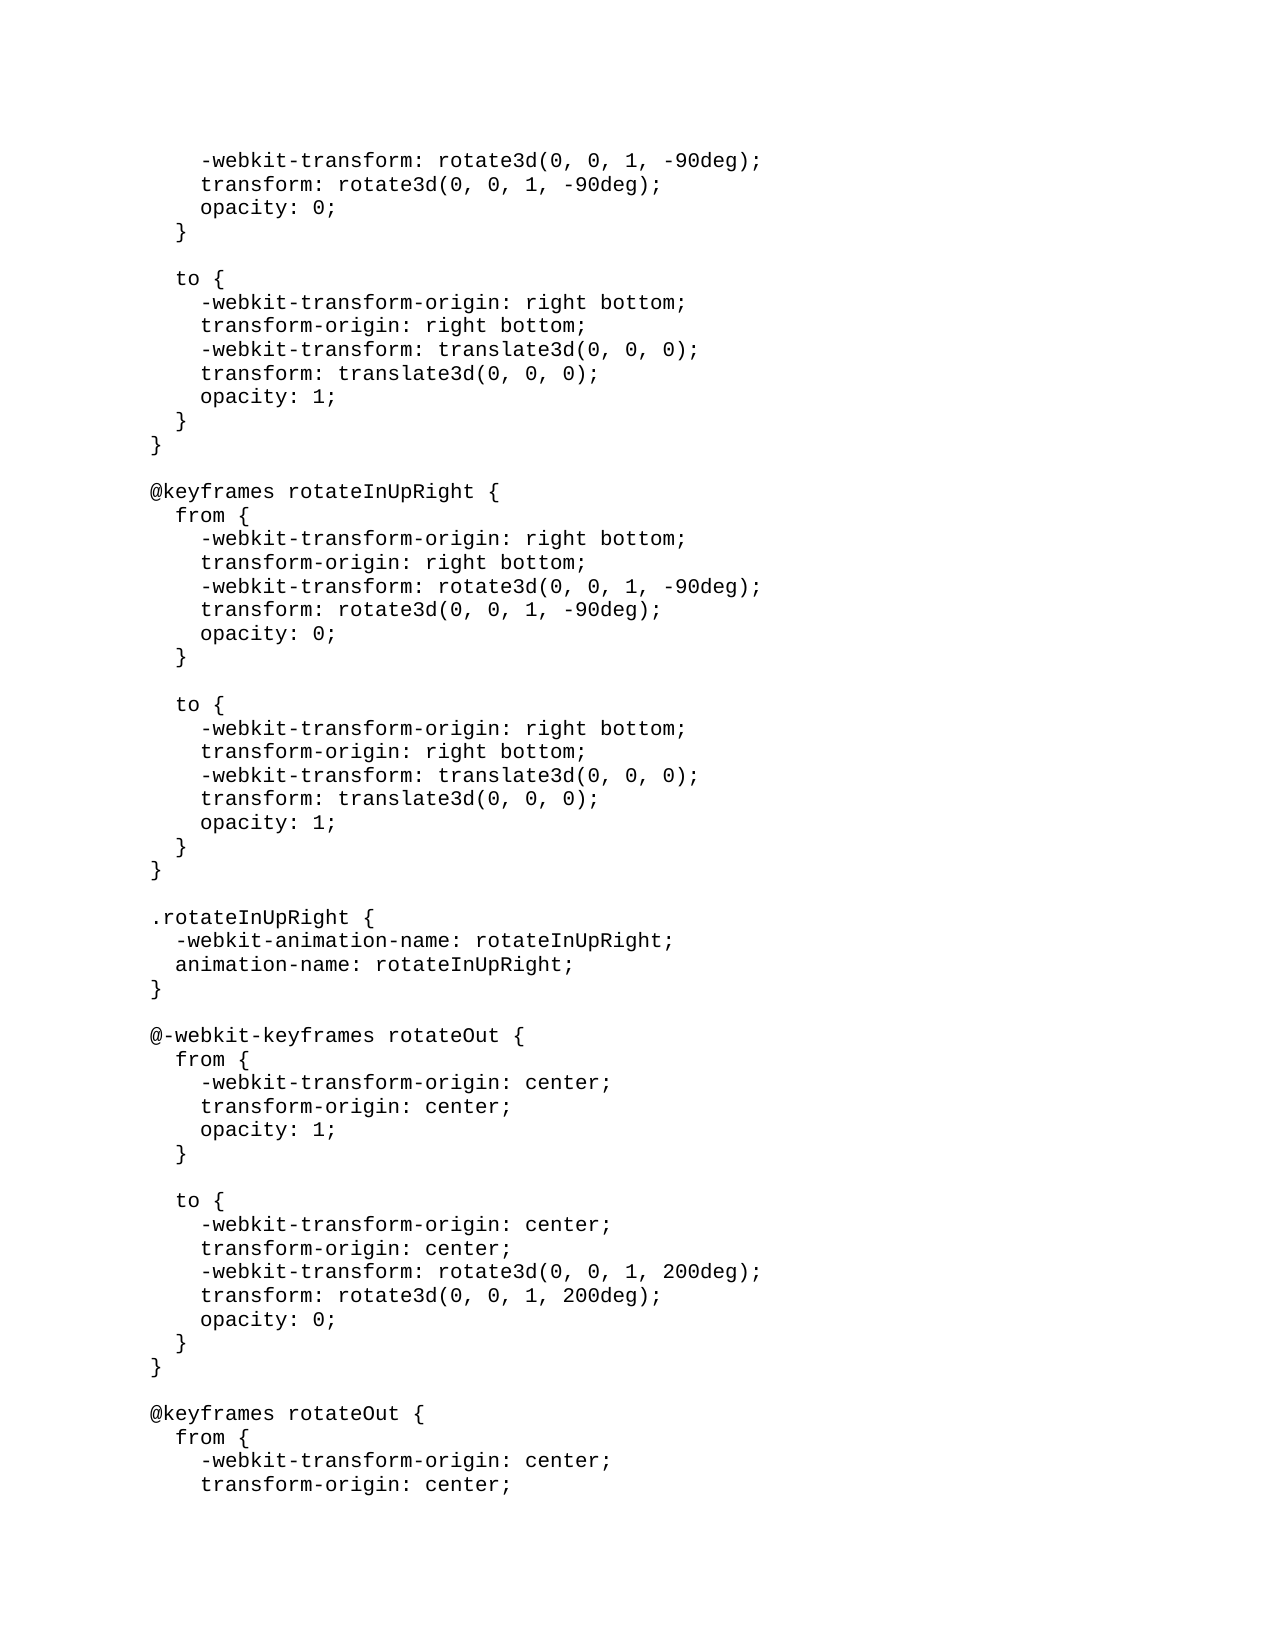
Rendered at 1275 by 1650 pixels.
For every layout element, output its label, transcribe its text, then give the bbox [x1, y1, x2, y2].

text } [150, 859, 1125, 883]
text @keyframes rotateOut { [150, 1403, 1125, 1427]
text } [150, 836, 1125, 859]
text -webkit-transform: rotate3d(0, 0, 1, -90deg); [150, 150, 1125, 174]
text } [150, 221, 1125, 244]
text -webkit-transform-origin: right bottom; [150, 292, 1125, 316]
text @keyframes rotateInUpRight { [150, 481, 1125, 505]
text } [150, 647, 1125, 670]
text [150, 1261, 1125, 1285]
text to { [150, 268, 1125, 292]
text transform-origin: center; [150, 1474, 1125, 1498]
text } [150, 1143, 1125, 1167]
text transform: translate3d(0, 0, 0); [150, 363, 1125, 386]
text } [150, 434, 1125, 457]
text -webkit-transform-origin: right bottom; [150, 717, 1125, 741]
text transform-origin: center; [150, 1238, 1125, 1261]
text opacity: 1; [150, 1119, 1125, 1143]
text } [150, 978, 1125, 1001]
text transform-origin: right bottom; [150, 741, 1125, 765]
text to { [150, 694, 1125, 717]
text transform-origin: center; [150, 1096, 1125, 1119]
text transform: rotate3d(0, 0, 1, 200deg); [150, 1285, 1125, 1309]
text opacity: 1; [150, 386, 1125, 410]
text transform: rotate3d(0, 0, 1, -90deg); [150, 599, 1125, 623]
text from { [150, 505, 1125, 528]
text from { [150, 1048, 1125, 1072]
text transform-origin: right bottom; [150, 316, 1125, 339]
text transform: translate3d(0, 0, 0); [150, 788, 1125, 812]
text -webkit-transform: rotate3d(0, 0, 1, -90deg); [150, 576, 1125, 599]
text -webkit-transform-origin: center; [150, 1072, 1125, 1096]
text -webkit-transform: translate3d(0, 0, 0); [150, 765, 1125, 788]
text -webkit-transform: translate3d(0, 0, 0); [150, 339, 1125, 363]
text @-webkit-keyframes rotateOut { [150, 1025, 1125, 1048]
text } [150, 1332, 1125, 1356]
text -webkit-transform-origin: center; [150, 1214, 1125, 1238]
text to { [150, 1190, 1125, 1214]
text opacity: 0; [150, 197, 1125, 221]
text } [150, 1356, 1125, 1379]
text -webkit-transform-origin: center; [150, 1451, 1125, 1474]
text animation-name: rotateInUpRight; [150, 954, 1125, 978]
text opacity: 0; [150, 623, 1125, 647]
text .rotateInUpRight { [150, 907, 1125, 930]
text -webkit-transform-origin: right bottom; [150, 528, 1125, 552]
text transform-origin: right bottom; [150, 552, 1125, 576]
text -webkit-animation-name: rotateInUpRight; [150, 930, 1125, 954]
text opacity: 1; [150, 812, 1125, 836]
text transform: rotate3d(0, 0, 1, -90deg); [150, 174, 1125, 197]
text from { [150, 1427, 1125, 1451]
text } [150, 410, 1125, 434]
text opacity: 0; [150, 1309, 1125, 1332]
